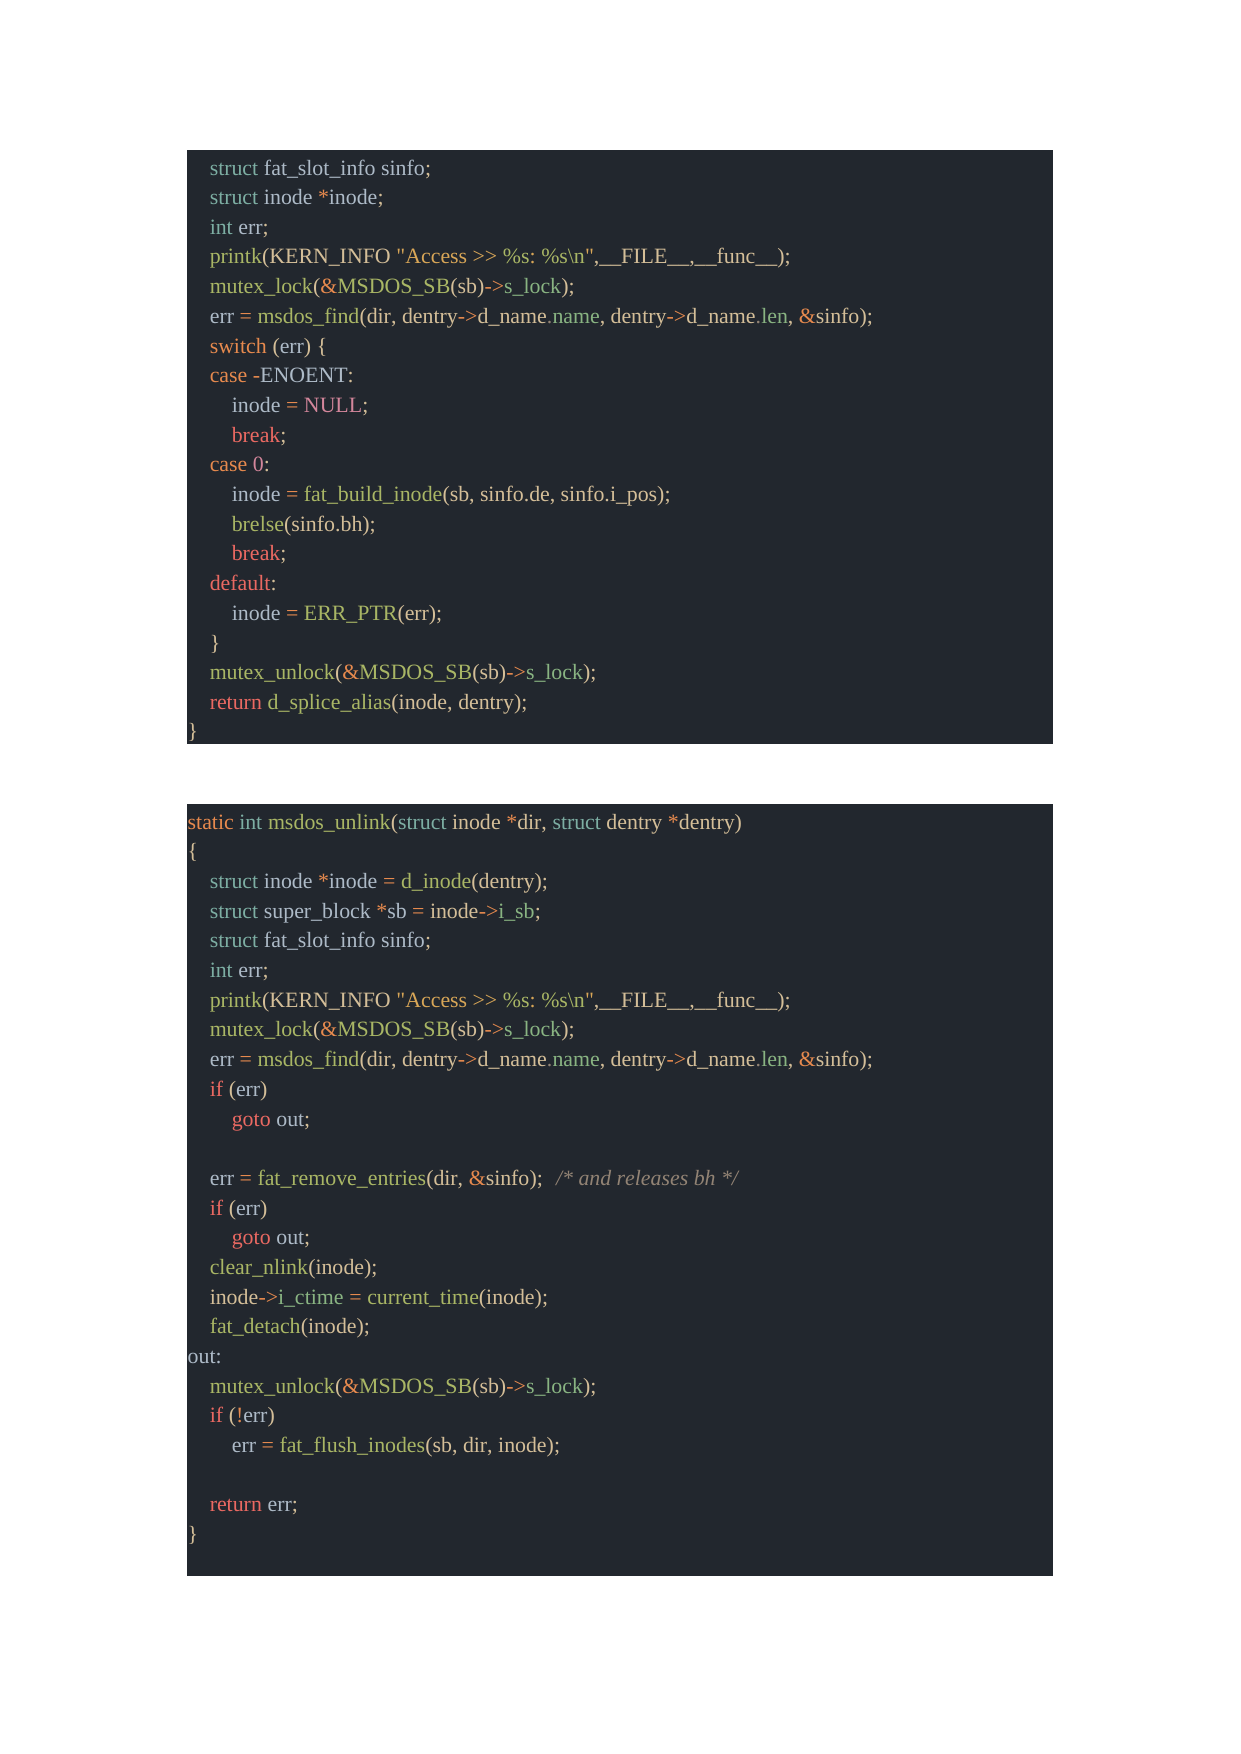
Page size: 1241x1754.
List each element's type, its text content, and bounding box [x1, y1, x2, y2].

text if (err) [187, 1190, 1053, 1220]
text inode->i_ctime = current_time(inode); [187, 1279, 1053, 1309]
text break; [187, 417, 1053, 447]
text struct inode *inode = d_inode(dentry); [187, 863, 1053, 893]
text clear_nlink(inode); [187, 1249, 1053, 1279]
text err = fat_flush_inodes(sb, dir, inode); [187, 1428, 1053, 1457]
text int err; [187, 953, 1053, 982]
text default: [187, 566, 1053, 595]
text int err; [187, 209, 1053, 239]
text printk(KERN_INFO "Access >> %s: %s\n",__FILE__,__func__); [187, 982, 1053, 1012]
text goto out; [187, 1101, 1053, 1131]
text brelse(sinfo.bh); [187, 506, 1053, 536]
text } [187, 625, 1053, 655]
text if (err) [187, 1071, 1053, 1101]
text struct fat_slot_info sinfo; [187, 150, 1053, 180]
text } [187, 714, 1053, 744]
text mutex_unlock(&MSDOS_SB(sb)->s_lock); [187, 655, 1053, 684]
text break; [187, 536, 1053, 566]
text goto out; [187, 1220, 1053, 1249]
text } [187, 1517, 1053, 1546]
text fat_detach(inode); [187, 1309, 1053, 1338]
text printk(KERN_INFO "Access >> %s: %s\n",__FILE__,__func__); [187, 239, 1053, 269]
text err = msdos_find(dir, dentry->d_name.name, dentry->d_name.len, &sinfo); [187, 298, 1053, 328]
text err = msdos_find(dir, dentry->d_name.name, dentry->d_name.len, &sinfo); [187, 1042, 1053, 1071]
text struct fat_slot_info sinfo; [187, 923, 1053, 953]
text struct inode *inode; [187, 180, 1053, 209]
text case -ENOENT: [187, 358, 1053, 387]
text { [187, 834, 1053, 863]
text return err; [187, 1487, 1053, 1517]
text out: [187, 1338, 1053, 1368]
text static int msdos_unlink(struct inode *dir, struct dentry *dentry) [187, 804, 1053, 834]
text inode = fat_build_inode(sb, sinfo.de, sinfo.i_pos); [187, 477, 1053, 506]
text if (!err) [187, 1398, 1053, 1428]
text inode = NULL; [187, 387, 1053, 417]
text err = fat_remove_entries(dir, &sinfo); /* and releases bh */ [187, 1160, 1053, 1190]
text return d_splice_alias(inode, dentry); [187, 684, 1053, 714]
text switch (err) { [187, 328, 1053, 358]
text mutex_unlock(&MSDOS_SB(sb)->s_lock); [187, 1368, 1053, 1398]
text mutex_lock(&MSDOS_SB(sb)->s_lock); [187, 269, 1053, 298]
text struct super_block *sb = inode->i_sb; [187, 893, 1053, 923]
text inode = ERR_PTR(err); [187, 595, 1053, 625]
text mutex_lock(&MSDOS_SB(sb)->s_lock); [187, 1012, 1053, 1042]
text case 0: [187, 447, 1053, 477]
